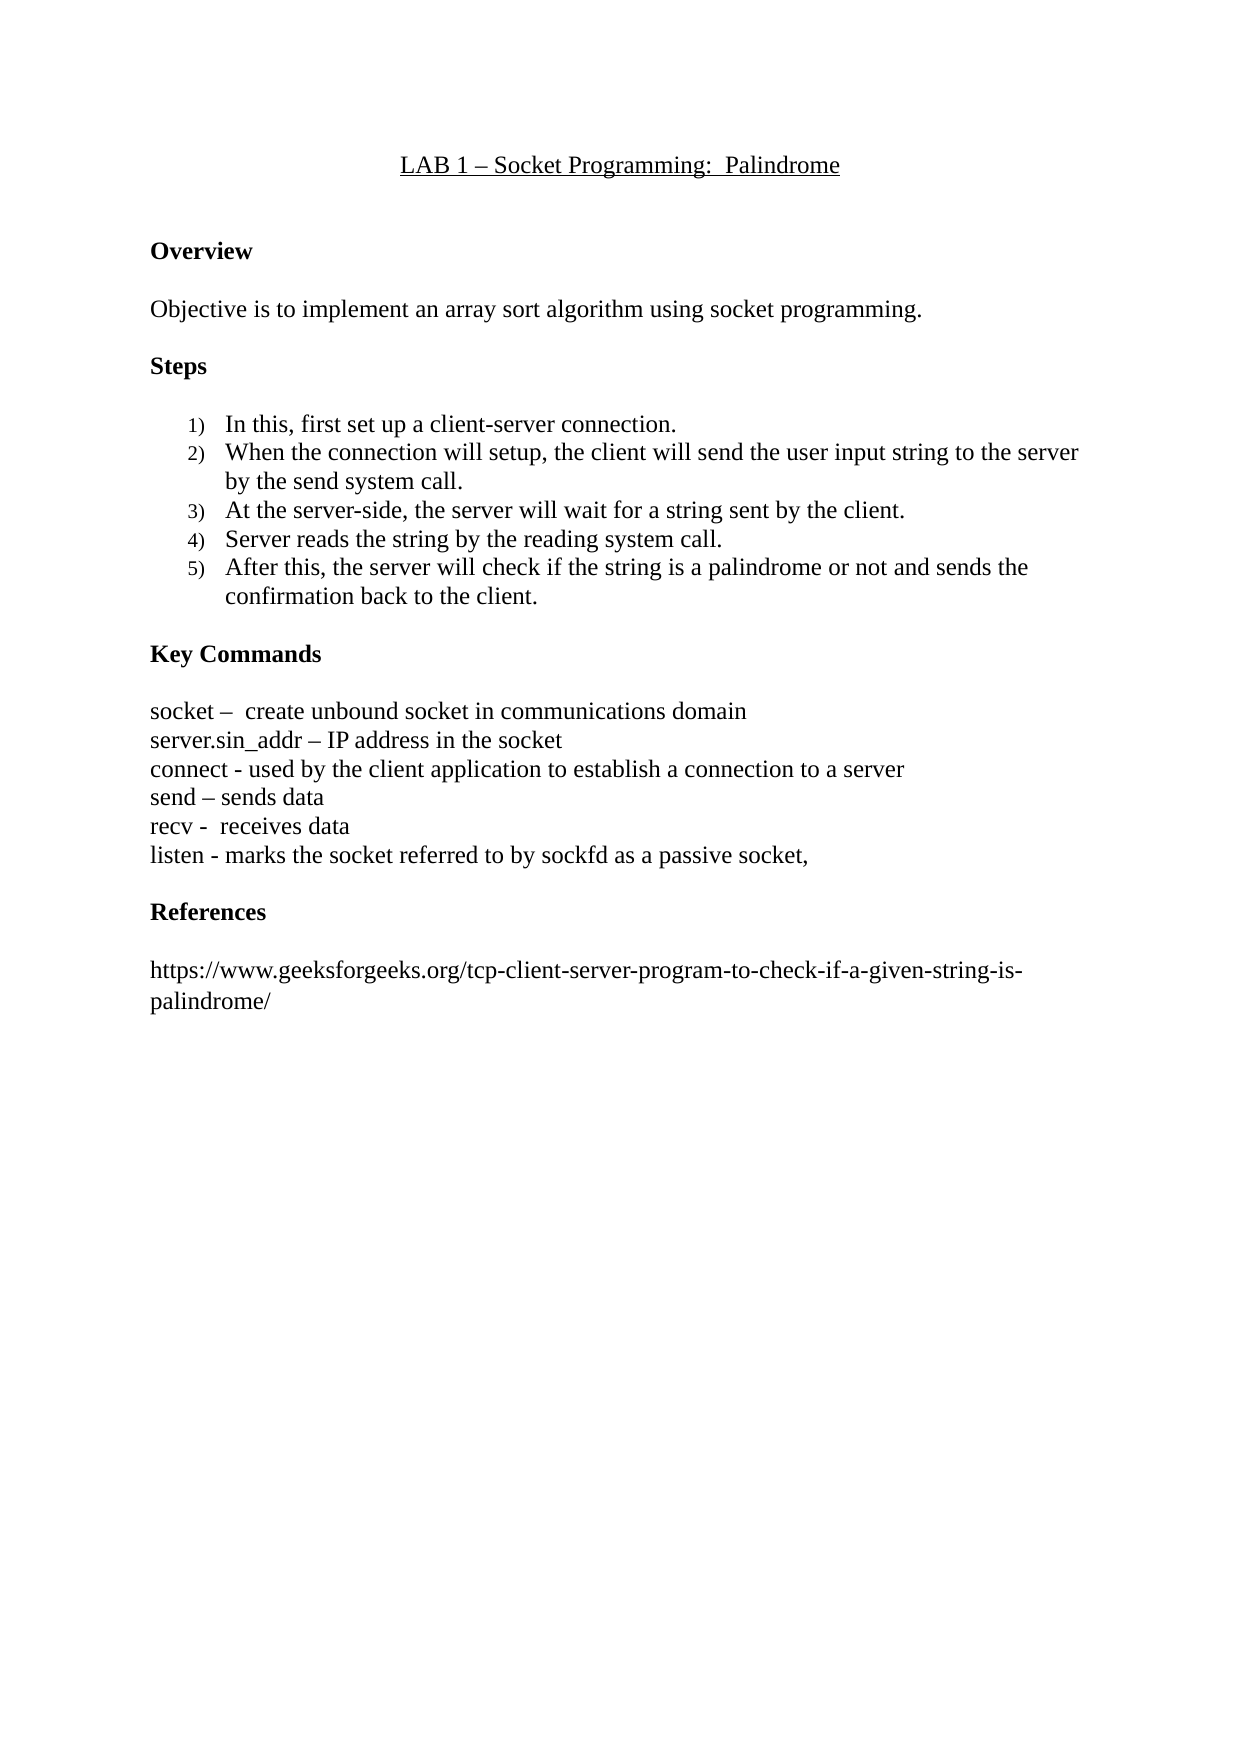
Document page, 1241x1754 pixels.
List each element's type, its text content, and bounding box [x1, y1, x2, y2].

text https://www.geeksforgeeks.org/tcp-client-server-program-to-check-if-a-given-string-is-palindrome/ [150, 955, 1090, 1015]
list At the server-side, the server will wait for a string sent by the client. [187, 495, 1090, 524]
text Key Commands [150, 639, 1090, 667]
text listen - marks the socket referred to by sockfd as a passive socket, [150, 840, 1090, 869]
text socket – create unbound socket in communications domain [150, 696, 1090, 725]
list After this, the server will check if the string is a palindrome or not and sends the confirmation back to the client. [187, 552, 1090, 610]
list Server reads the string by the reading system call. [187, 524, 1090, 552]
text server.sin_addr – IP address in the socket [150, 725, 1090, 754]
text Steps [150, 351, 1090, 380]
text LAB 1 – Socket Programming: Palindrome [150, 150, 1090, 179]
text recv - receives data [150, 811, 1090, 840]
list When the connection will setup, the client will send the user input string to the server by the send system call. [187, 437, 1090, 495]
text References [150, 897, 1090, 926]
text Overview [150, 236, 1090, 265]
text Objective is to implement an array sort algorithm using socket programming. [150, 294, 1090, 322]
text send – sends data [150, 782, 1090, 811]
text connect - used by the client application to establish a connection to a server [150, 754, 1090, 782]
list In this, first set up a client-server connection. [187, 409, 1090, 437]
